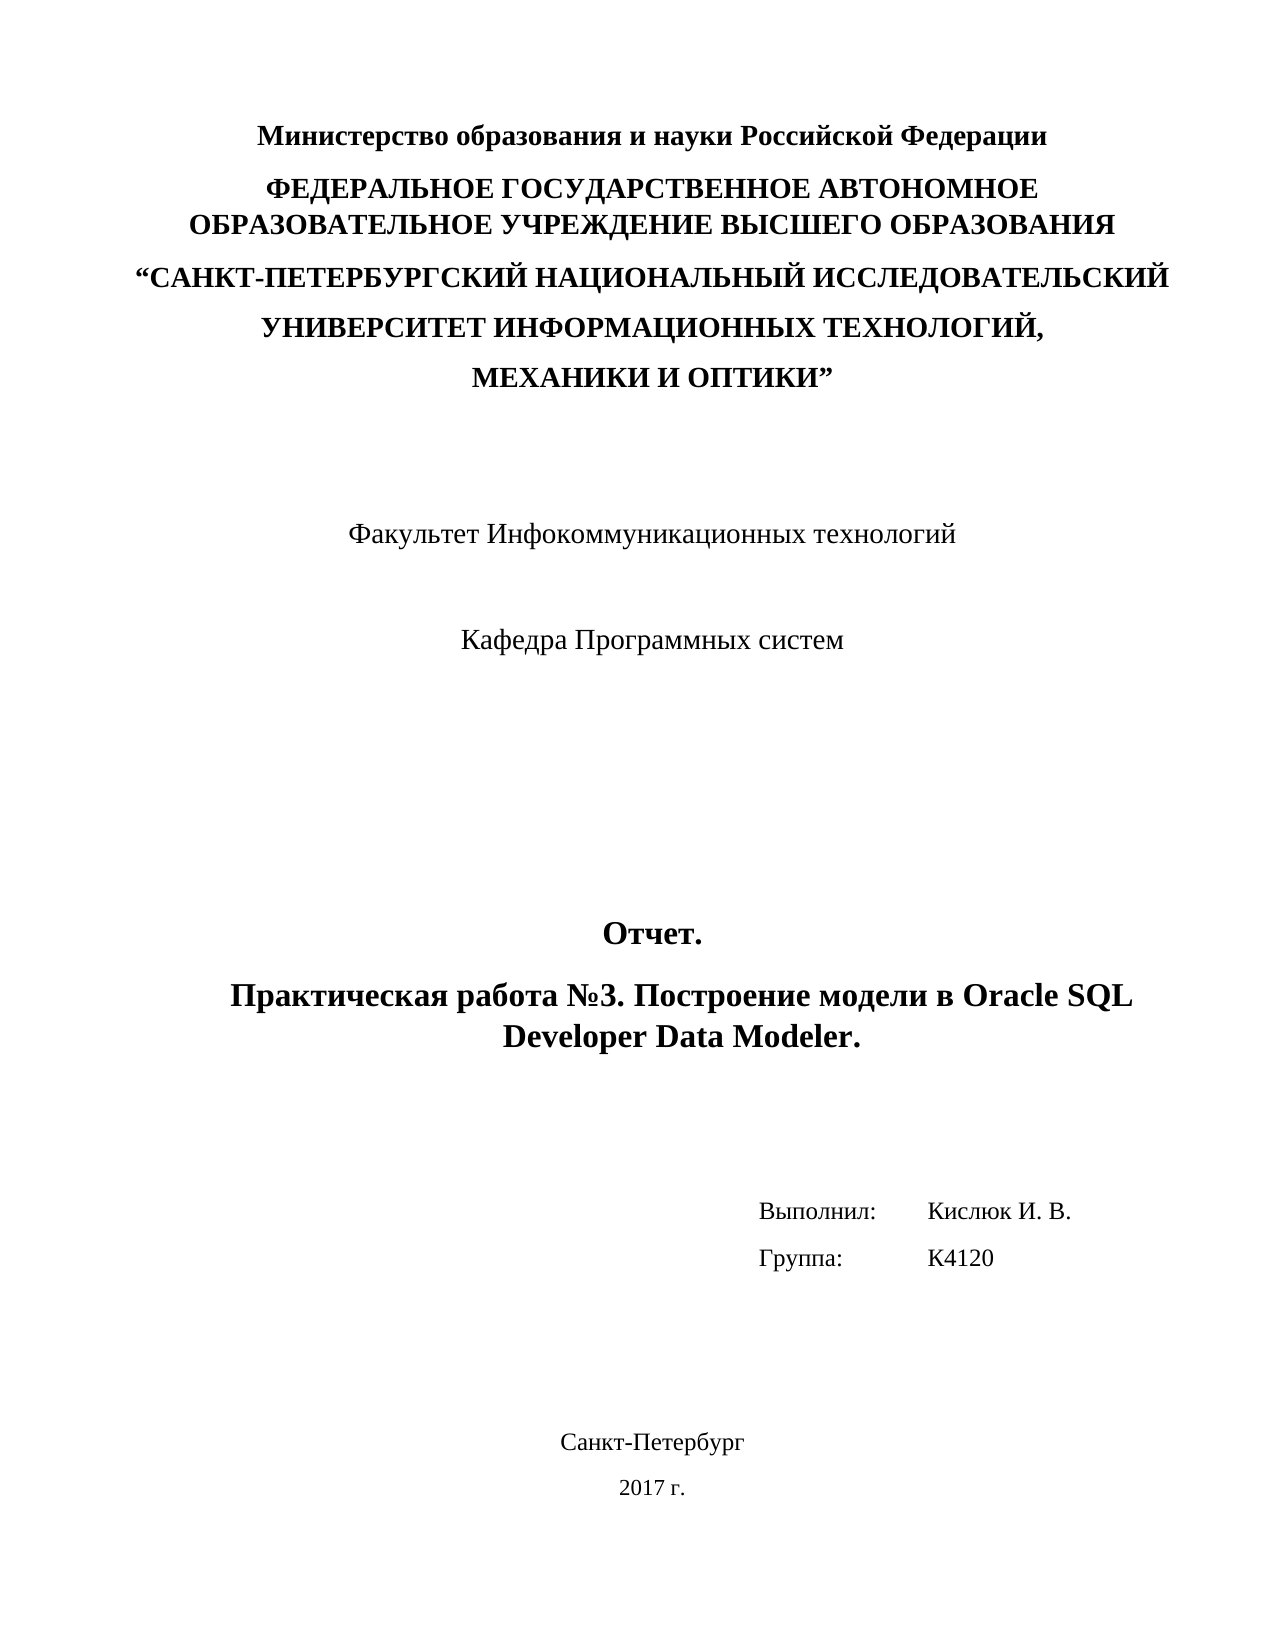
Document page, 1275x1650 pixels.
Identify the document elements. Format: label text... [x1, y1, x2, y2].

text Группа: К4120 [758, 1243, 1186, 1272]
text МЕХАНИКИ И ОПТИКИ” [118, 360, 1186, 394]
text Министерство образования и науки Российской Федерации [118, 118, 1186, 152]
text Отчет. [118, 913, 1186, 951]
text федеральное государственное автономное образовательное учреждение высшего образования [118, 171, 1186, 241]
text Санкт-Петербург [118, 1427, 1186, 1455]
text Факультет Инфокоммуникационных технологий [118, 516, 1186, 550]
text Выполнил: Кислюк И. В. [758, 1196, 1186, 1224]
text 2017 г. [118, 1474, 1186, 1501]
text Кафедра Программных систем [118, 622, 1186, 655]
subtitle Практическая работа №3. Построение модели в Oracle SQL Developer Data Modeler. [177, 975, 1186, 1055]
text УНИВЕРСИТЕТ ИНФОРМАЦИОННЫХ ТЕХНОЛОГИЙ, [118, 310, 1186, 344]
text “САНКТ-ПЕТЕРБУРГСКИЙ НАЦИОНАЛЬНЫЙ ИССЛЕДОВАТЕЛЬСКИЙ [118, 260, 1186, 293]
